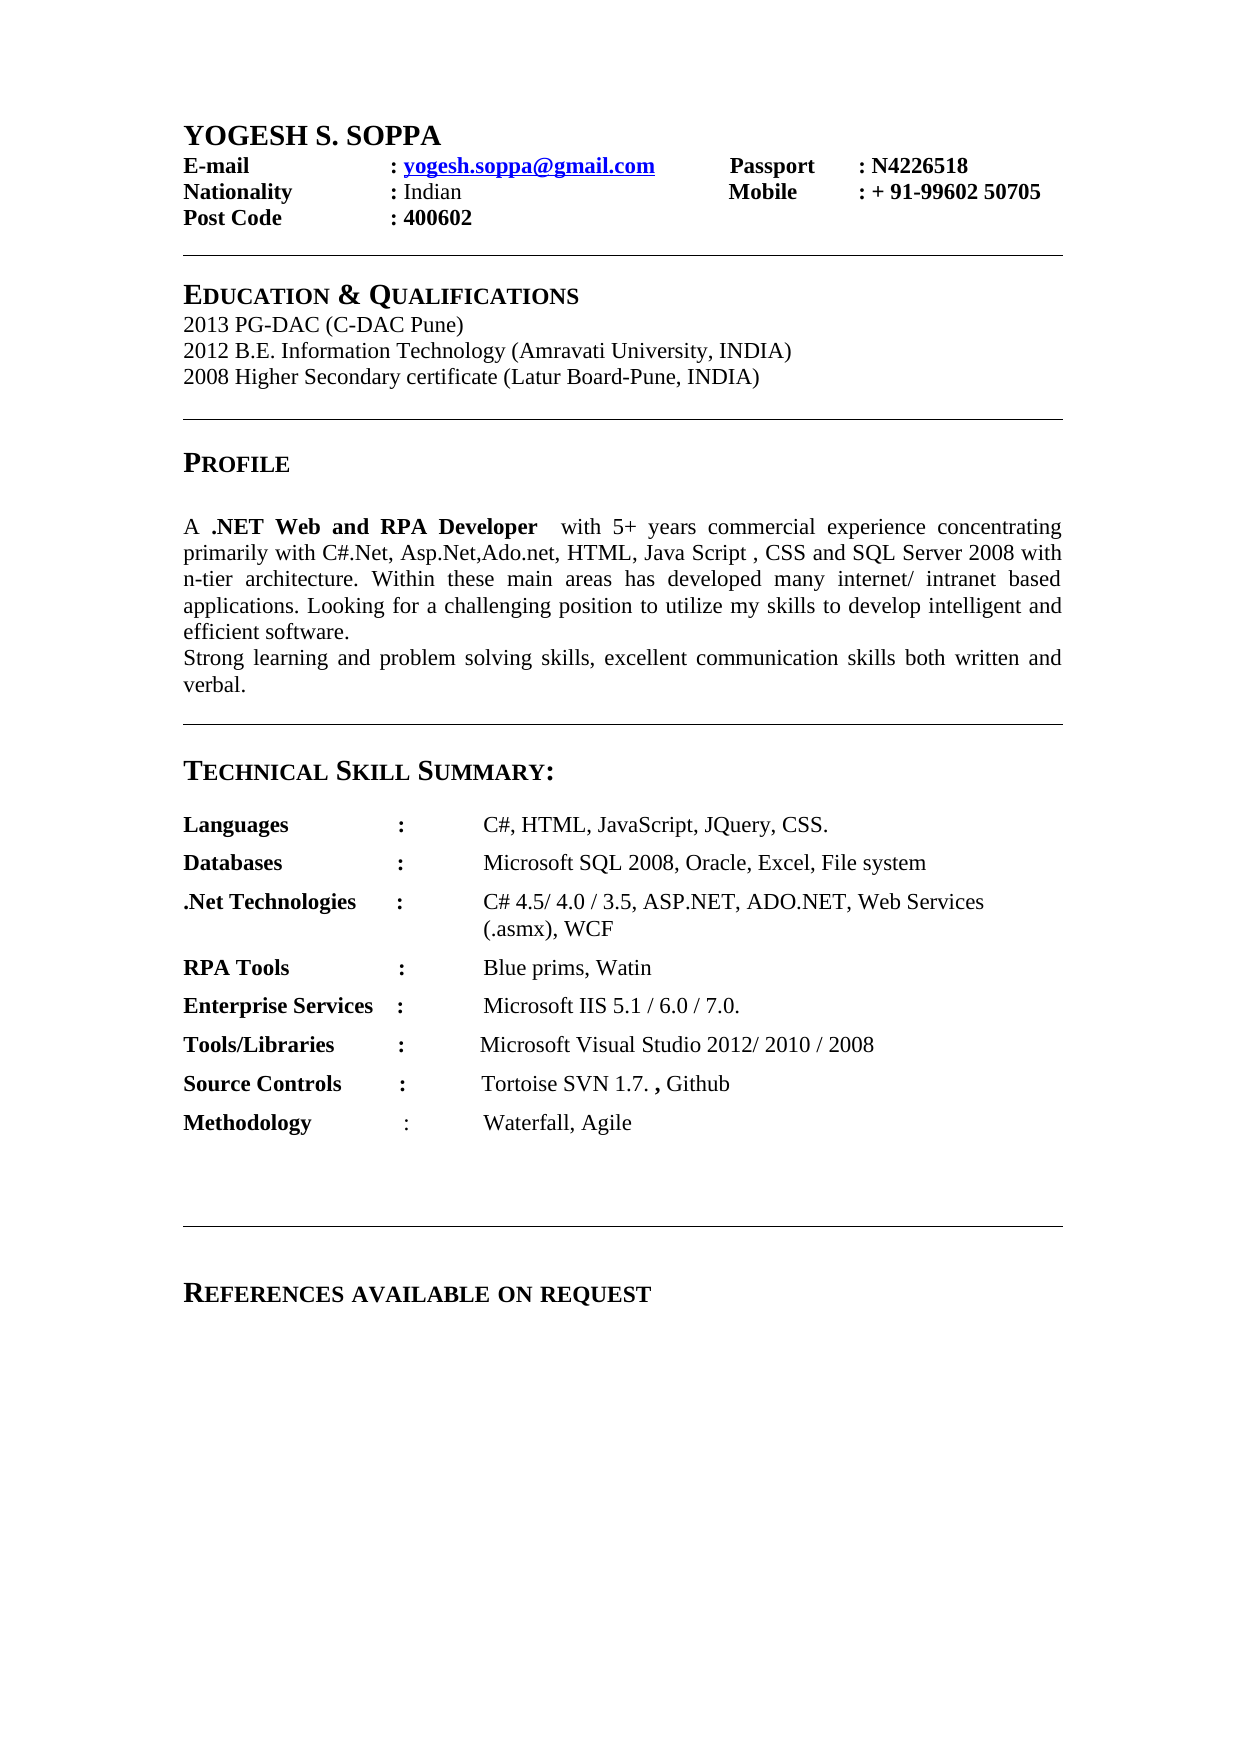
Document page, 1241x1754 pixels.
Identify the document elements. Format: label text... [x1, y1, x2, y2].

text A .NET Web and RPA Developer with 5+ years commercial experience concentrating primarily with C#.Net, Asp.Net,Ado.net, HTML, Java Script , CSS and SQL Server 2008 with n-tier architecture. Within these main areas has developed many internet/ intranet based applications. Looking for a challenging position to utilize my skills to develop intelligent and efficient software. [183, 513, 1063, 644]
subtitle YOGESH S. SOPPA [183, 118, 1063, 152]
subtitle References available on request [183, 1272, 1063, 1308]
text Methodology : Waterfall, Agile [183, 1109, 1063, 1135]
text Strong learning and problem solving skills, excellent communication skills both written and verbal. [183, 644, 1063, 697]
subtitle Profile [183, 446, 1063, 479]
text 2008 Higher Secondary certificate (Latur Board-Pune, INDIA) [183, 363, 1063, 390]
text Enterprise Services : Microsoft IIS 5.1 / 6.0 / 7.0. [183, 992, 1063, 1019]
text Source Controls : Tortoise SVN 1.7. , Github [183, 1070, 1063, 1096]
text Nationality : Indian Mobile : + 91-99602 50705 [183, 178, 1063, 204]
subtitle Technical Skill Summary: [183, 753, 1063, 787]
text Databases : Microsoft SQL 2008, Oracle, Excel, File system [183, 849, 1063, 876]
text E-mail : yogesh.soppa@gmail.com Passport : N4226518 [183, 152, 1063, 178]
text Tools/Libraries : Microsoft Visual Studio 2012/ 2010 / 2008 [183, 1031, 1063, 1058]
subtitle Education & Qualifications [183, 277, 1063, 311]
text .Net Technologies : C# 4.5/ 4.0 / 3.5, ASP.NET, ADO.NET, Web Services (.asmx), WCF [183, 888, 1063, 941]
text Languages : C#, HTML, JavaScript, JQuery, CSS. [183, 811, 1063, 837]
text 2013 PG-DAC (C-DAC Pune) [183, 311, 1063, 337]
text 2012 B.E. Information Technology (Amravati University, INDIA) [183, 337, 1063, 363]
text Post Code : 400602 [183, 204, 1063, 231]
text RPA Tools : Blue prims, Watin [183, 953, 1063, 980]
